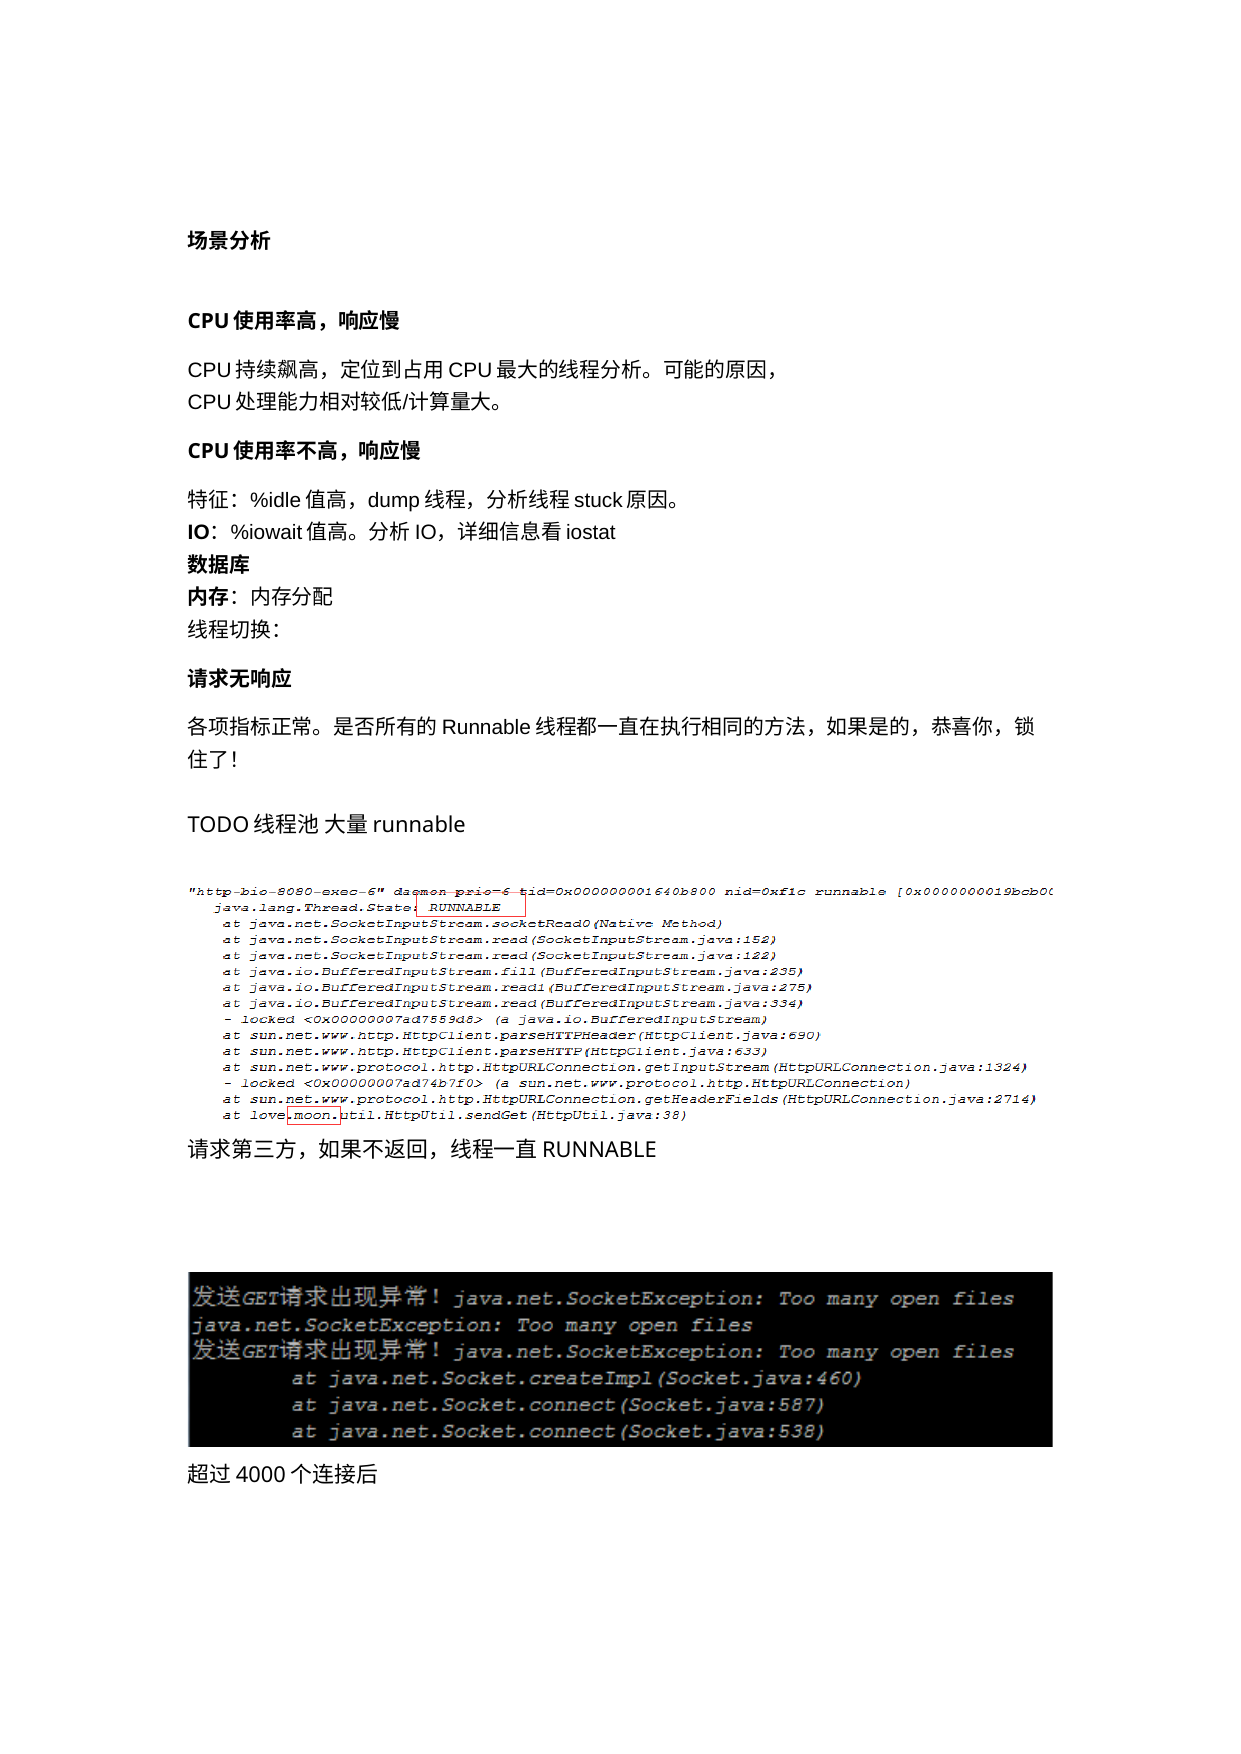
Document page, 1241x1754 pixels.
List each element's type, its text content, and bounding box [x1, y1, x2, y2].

text 各项指标正常。是否所有的Runnable线程都一直在执行相同的方法，如果是的，恭喜你，锁住了！ [187, 709, 1053, 774]
text 线程切换： [187, 612, 1053, 644]
text TODO线程池 大量runnable [187, 807, 1053, 839]
picture [187, 1272, 1053, 1447]
text CPU使用率不高，响应慢 [187, 433, 1053, 466]
subtitle 场景分析 [187, 224, 1053, 256]
text 超过4000个连接后 [187, 1457, 1053, 1489]
text 特征：%idle值高，dump线程，分析线程stuck原因。 [187, 482, 1053, 514]
text CPU使用率高，响应慢 [187, 303, 1053, 336]
text 请求无响应 [187, 661, 1053, 693]
picture [187, 877, 1053, 1126]
text 请求第三方，如果不返回，线程一直RUNNABLE [187, 1132, 1053, 1164]
text 数据库 [187, 547, 1053, 579]
text CPU持续飙高，定位到占用CPU最大的线程分析。可能的原因， [187, 352, 1053, 384]
text IO：%iowait值高。分析IO，详细信息看iostat [187, 514, 1053, 547]
text 内存：内存分配 [187, 579, 1053, 612]
text CPU处理能力相对较低/计算量大。 [187, 384, 1053, 417]
